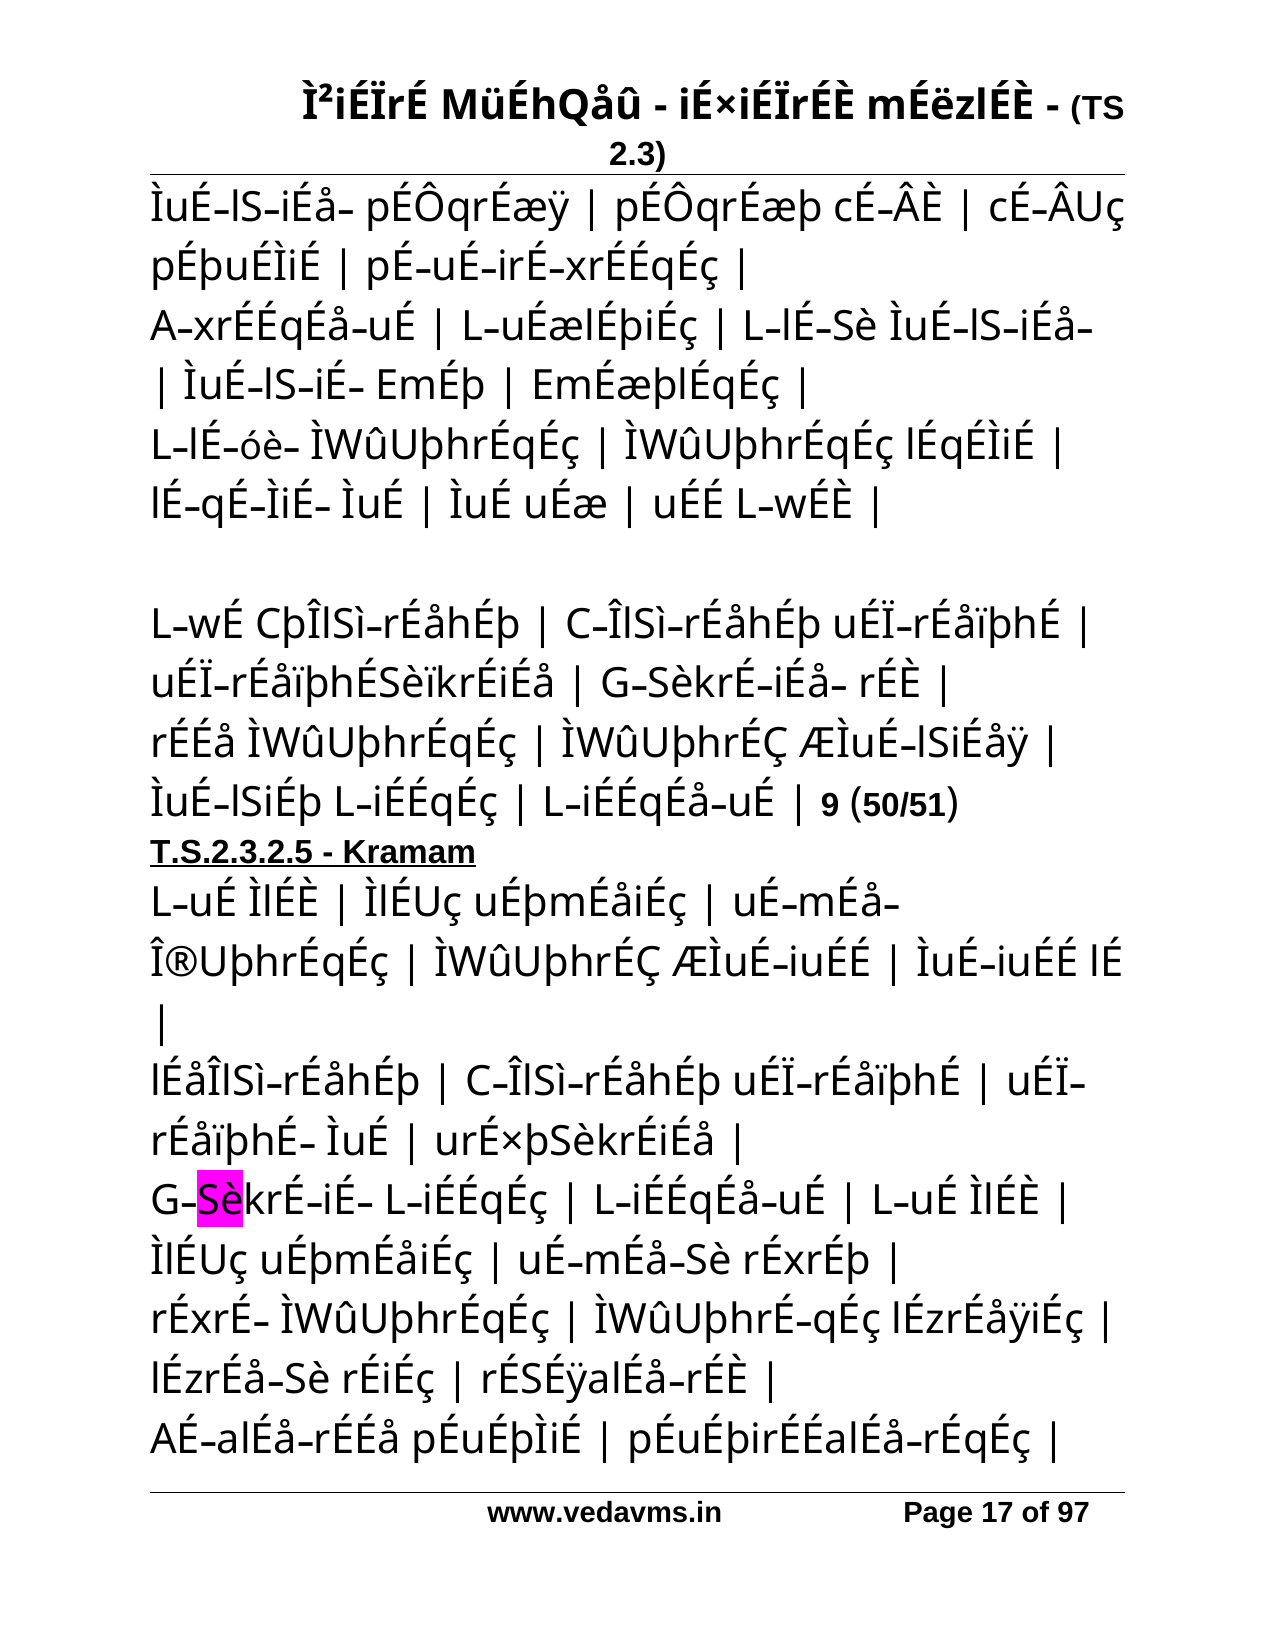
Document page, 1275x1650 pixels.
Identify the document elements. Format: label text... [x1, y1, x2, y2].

text L–uÉ ÌlÉÈ | ÌlÉUç uÉþmÉåiÉç | uÉ–mÉå–Î®UþhrÉqÉç | ÌWûUþhrÉÇ ÆÌuÉ–iuÉÉ | ÌuÉ–iuÉÉ lÉ | [150, 872, 1125, 1048]
text rÉxrÉ– ÌWûUþhrÉqÉç | ÌWûUþhrÉ–qÉç lÉzrÉåÿiÉç | lÉzrÉå–Sè rÉiÉç | rÉSÉÿalÉå–rÉÈ | [150, 1289, 1125, 1406]
text L–lÉ–óè– ÌWûUþhrÉqÉç | ÌWûUþhrÉqÉç lÉqÉÌiÉ | lÉ–qÉ–ÌiÉ– ÌuÉ | ÌuÉ uÉæ | uÉÉ L–wÉÈ | [150, 415, 1125, 531]
text ÌuÉ–lS–iÉå– pÉÔqrÉæÿ | pÉÔqrÉæþ cÉ–ÂÈ | cÉ–ÂUç pÉþuÉÌiÉ | pÉ–uÉ–irÉ–xrÉÉqÉç | [150, 176, 1125, 293]
text A–xrÉÉqÉå–uÉ | L–uÉælÉþiÉç | L–lÉ–Sè ÌuÉ–lS–iÉå– | ÌuÉ–lS–iÉ– EmÉþ | EmÉæþlÉqÉç | [150, 296, 1125, 412]
text G–SèkrÉ–iÉ– L–iÉÉqÉç | L–iÉÉqÉå–uÉ | L–uÉ ÌlÉÈ | ÌlÉUç uÉþmÉåiÉç | uÉ–mÉå–Sè rÉxrÉþ | [150, 1170, 1125, 1286]
text AÉ–alÉå–rÉÉå pÉuÉþÌiÉ | pÉuÉþirÉÉalÉå–rÉqÉç | AÉ–alÉå–rÉÇ ÆuÉæ | uÉæ ÌWûUþhrÉqÉç | [150, 1408, 1125, 1465]
text lÉåÎlSì–rÉåhÉþ | C–ÎlSì–rÉåhÉþ uÉÏ–rÉåïþhÉ | uÉÏ–rÉåïþhÉ– ÌuÉ | urÉ×þSèkrÉiÉå | [150, 1051, 1125, 1167]
text L–wÉ CþÎlSì–rÉåhÉþ | C–ÎlSì–rÉåhÉþ uÉÏ–rÉåïþhÉ | uÉÏ–rÉåïþhÉSèïkrÉiÉå | G–SèkrÉ–iÉå– rÉÈ | [150, 593, 1125, 710]
text rÉÉå ÌWûUþhrÉqÉç | ÌWûUþhrÉÇ ÆÌuÉ–lSiÉåÿ | ÌuÉ–lSiÉþ L–iÉÉqÉç | L–iÉÉqÉå–uÉ | 9 (50/51) [150, 713, 1125, 829]
text T.S.2.3.2.5 - Kramam [150, 832, 1094, 870]
